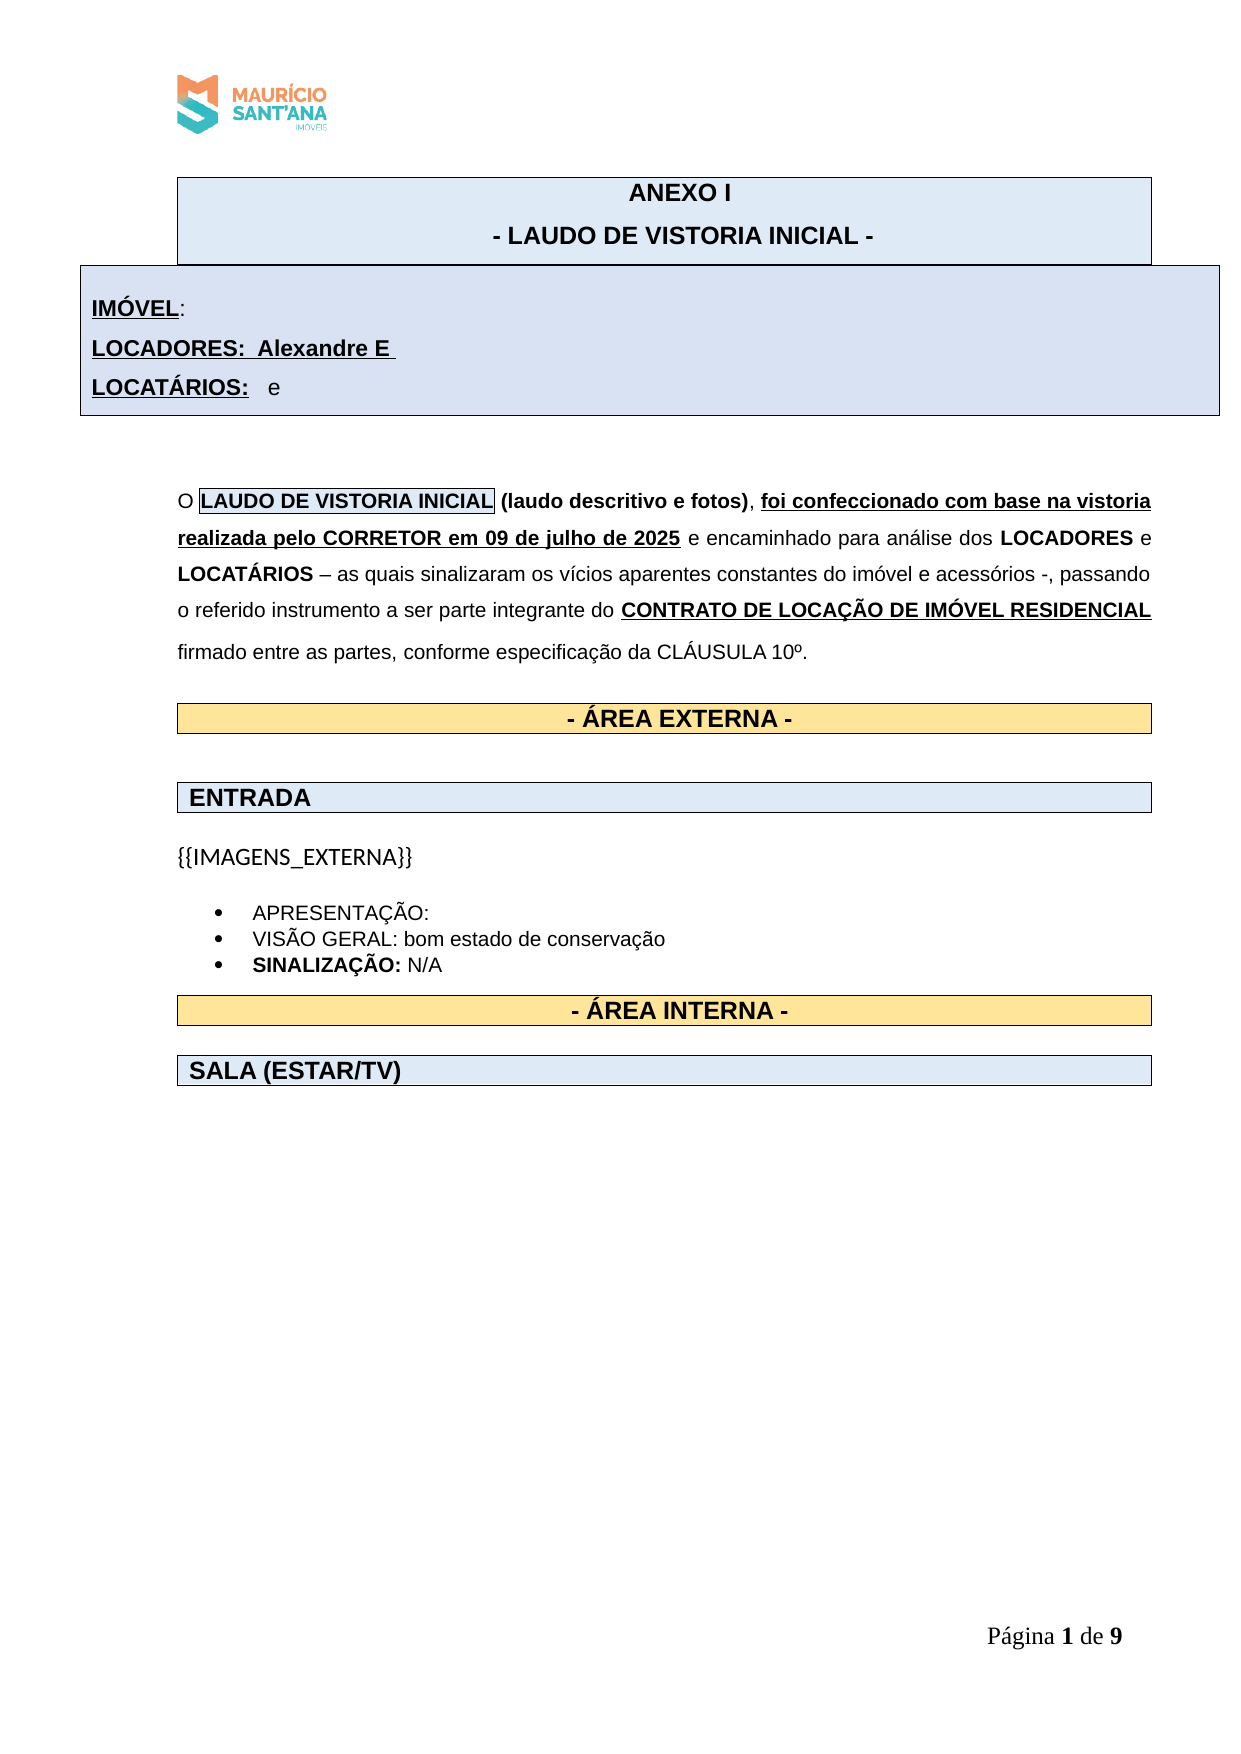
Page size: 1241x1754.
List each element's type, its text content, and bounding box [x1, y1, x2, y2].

text O LAUDO DE VISTORIA INICIAL (laudo descritivo e fotos), foi confeccionado com base na vistoria realizada pelo CORRETOR em 09 de julho de 2025 e encaminhado para análise dos LOCADORES e LOCATÁRIOS – as quais sinalizaram os vícios aparentes constantes do imóvel e acessórios -, passando o referido instrumento a ser parte integrante do CONTRATO DE LOCAÇÃO DE IMÓVEL RESIDENCIAL firmado entre as partes, conforme especificação da CLÁUSULA 10º. [177, 488, 1152, 665]
text {{IMAGENS_EXTERNA}} [177, 841, 1122, 872]
list SINALIZAÇÃO: N/A [215, 952, 1122, 977]
picture [177, 75, 327, 134]
table_header SALA (ESTAR/TV) [178, 1056, 1151, 1084]
list VISÃO GERAL: bom estado de conservação [215, 927, 1122, 951]
table_header - ÁREA EXTERNA - [178, 704, 1151, 733]
table_header ANEXO I - LAUDO DE VISTORIA INICIAL - [178, 178, 1151, 264]
table_header IMÓVEL: LOCADORES: Alexandre E LOCATÁRIOS: e [81, 266, 1219, 415]
table_header - ÁREA INTERNA - [178, 996, 1151, 1025]
list APRESENTAÇÃO: [215, 901, 1122, 925]
table_header ENTRADA [178, 783, 1151, 812]
